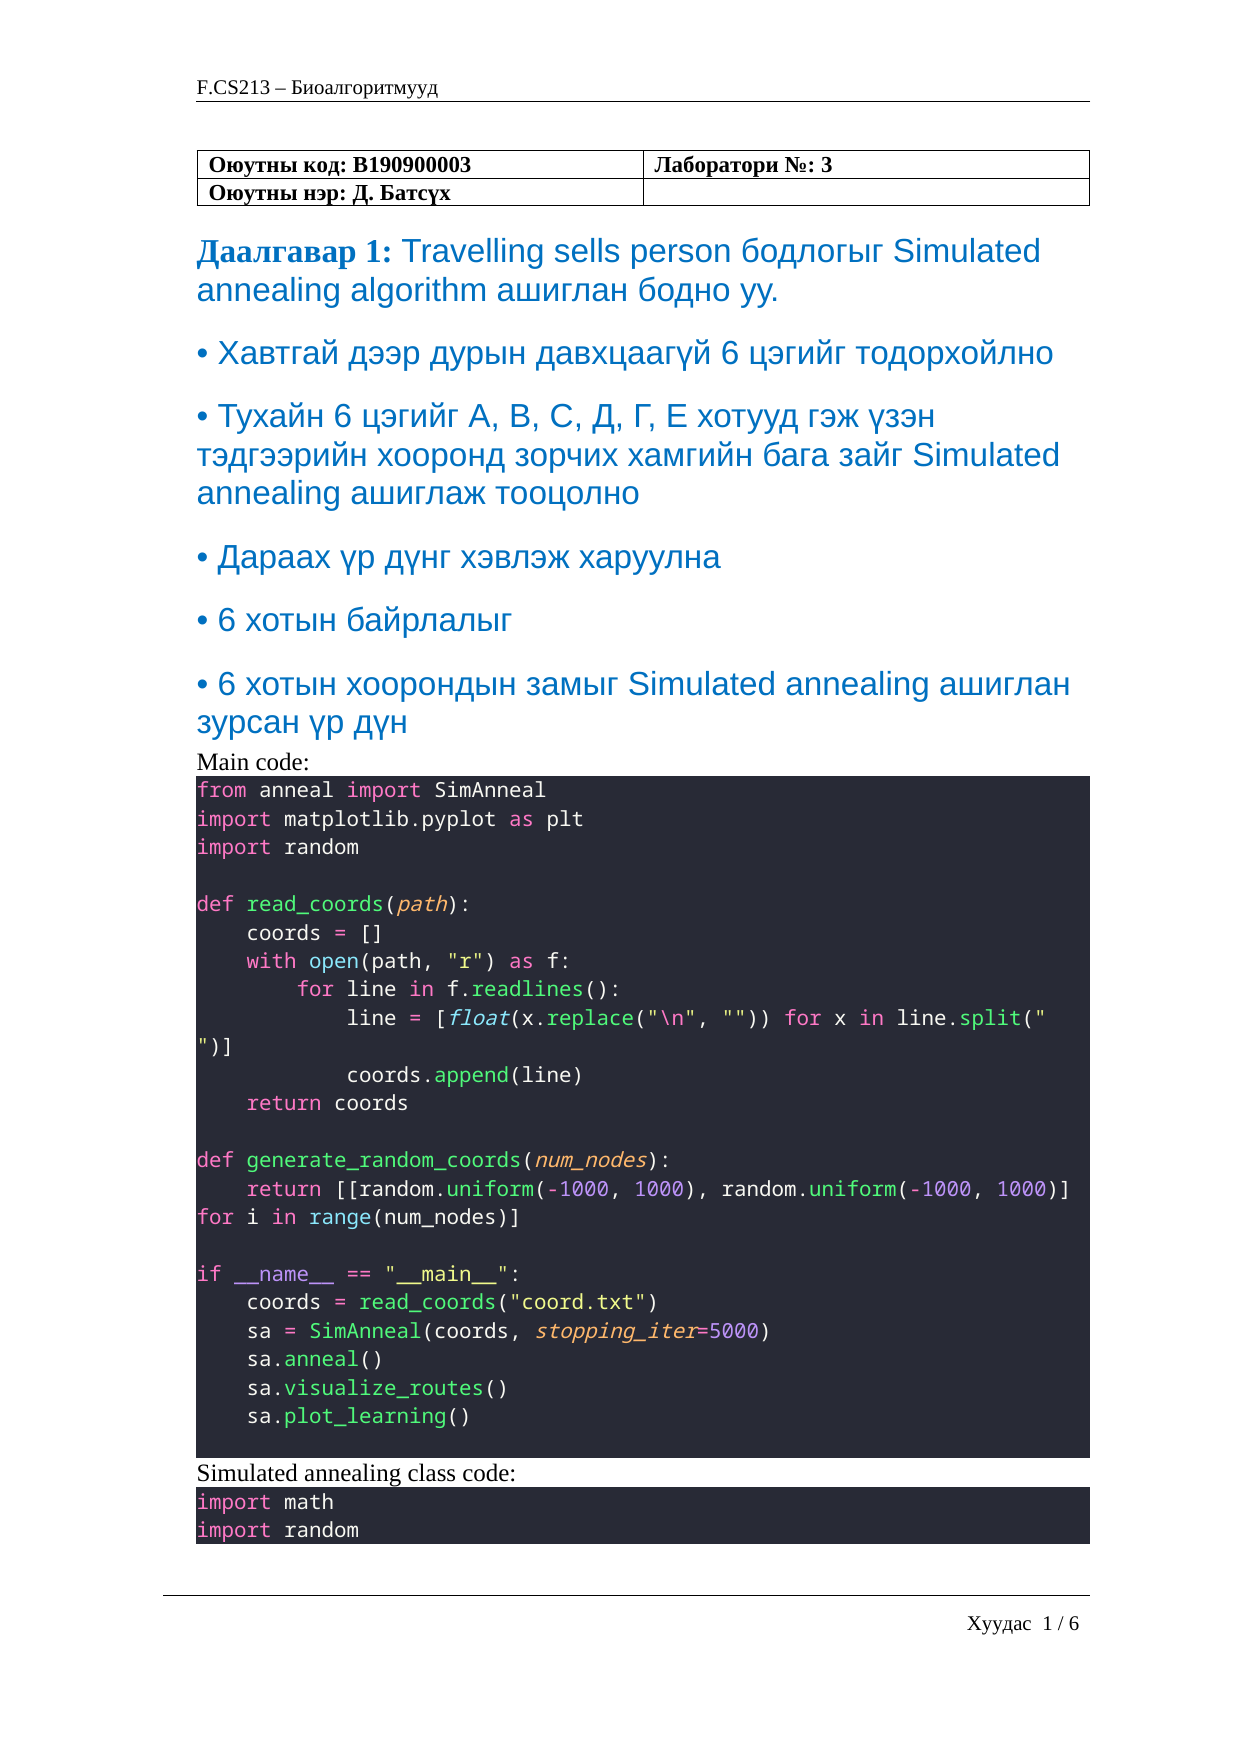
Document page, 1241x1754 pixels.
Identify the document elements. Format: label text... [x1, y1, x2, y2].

text sa.plot_learning() [196, 1401, 1090, 1429]
text def generate_random_coords(num_nodes): [196, 1145, 1090, 1174]
text return coords [196, 1088, 1090, 1117]
text coords = [] [196, 918, 1090, 946]
text import math [196, 1487, 1090, 1515]
text sa.anneal() [196, 1344, 1090, 1373]
text coords = read_coords("coord.txt") [196, 1287, 1090, 1316]
table_header Лаборатори №: 3 [644, 151, 1089, 178]
text sa = SimAnneal(coords, stopping_iter=5000) [196, 1316, 1090, 1344]
text Simulated annealing class code: [196, 1458, 1090, 1487]
text coords.append(line) [196, 1060, 1090, 1088]
text from anneal import SimAnneal [196, 776, 1090, 804]
text return [[random.uniform(-1000, 1000), random.uniform(-1000, 1000)] for i in range(num_nodes)] [196, 1174, 1090, 1231]
text line = [float(x.replace("\n", "")) for x in line.split(" ")] [196, 1003, 1090, 1060]
table_header Оюутны код: B190900003 [198, 151, 643, 178]
text sa.visualize_routes() [196, 1373, 1090, 1401]
text for line in f.readlines(): [196, 974, 1090, 1003]
table_cell [644, 179, 1089, 205]
text def read_coords(path): [196, 889, 1090, 918]
text Main code: [196, 747, 1090, 776]
subtitle Даалгавар 1: Travelling sells person бодлогыг Simulated annealing algorithm ашиглан бодно уу. [196, 231, 1090, 308]
text with open(path, "r") as f: [196, 946, 1090, 974]
subtitle • 6 хотын хоорондын замыг Simulated annealing ашиглан зурсан үр дүн [196, 664, 1090, 741]
text import random [196, 832, 1090, 861]
subtitle • 6 хотын байрлалыг [196, 600, 1090, 639]
subtitle • Дараах үр дүнг хэвлэж харуулна [196, 537, 1090, 575]
text import matplotlib.pyplot as plt [196, 804, 1090, 832]
subtitle • Тухайн 6 цэгийг А, В, С, Д, Г, Е хотууд гэж үзэн тэдгээрийн хооронд зорчих хамгийн бага зайг Simulated annealing ашиглаж тооцолно [196, 396, 1090, 512]
text if __name__ == "__main__": [196, 1259, 1090, 1287]
text import random [196, 1515, 1090, 1544]
subtitle • Хавтгай дээр дурын давхцаагүй 6 цэгийг тодорхойлно [196, 333, 1090, 371]
table_cell Оюутны нэр: Д. Батсүх [198, 179, 643, 205]
